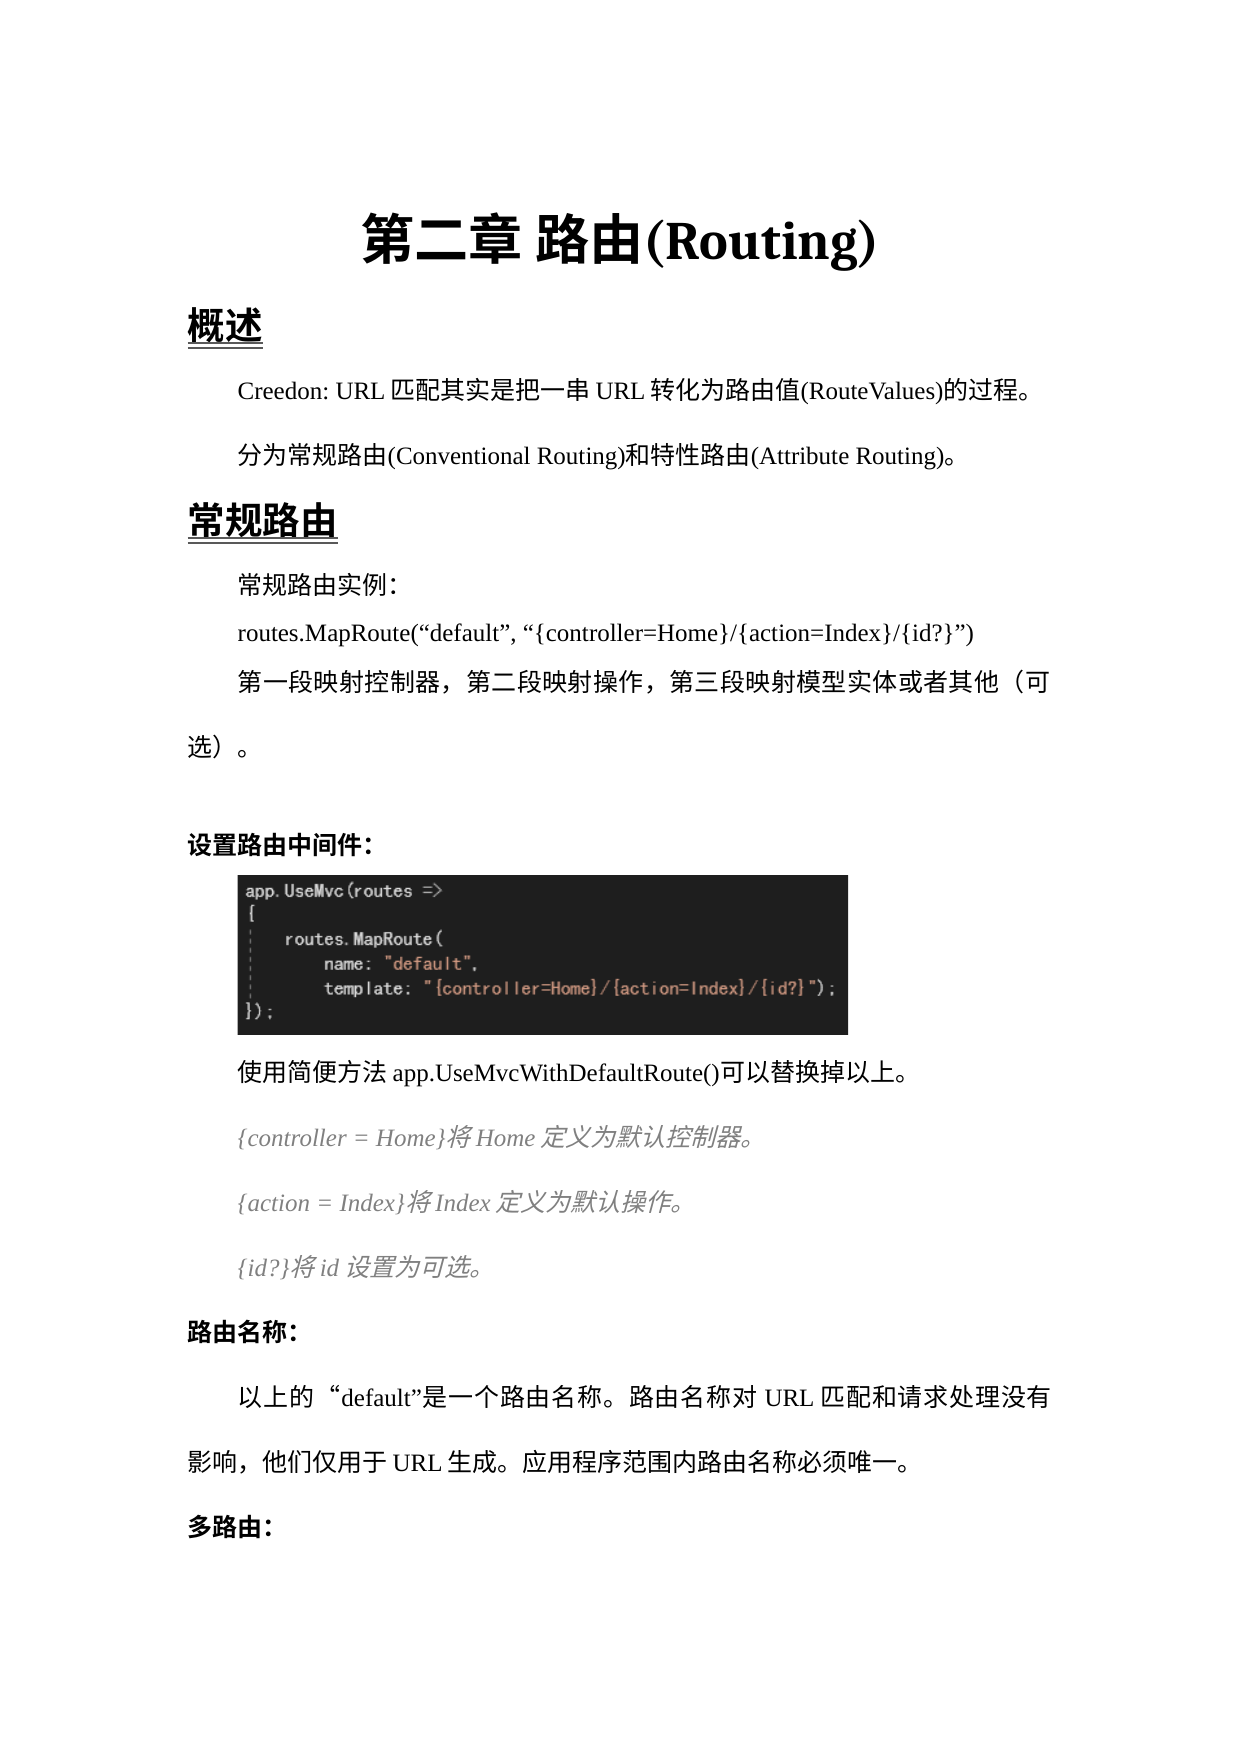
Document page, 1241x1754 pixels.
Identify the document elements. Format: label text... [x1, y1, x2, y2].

text 分为常规路由(Conventional Routing)和特性路由(Attribute Routing)。 [187, 421, 1053, 486]
text Creedon: URL匹配其实是把一串URL转化为路由值(RouteValues)的过程。 [187, 356, 1053, 421]
text 路由名称： [187, 1298, 1053, 1363]
text 第一段映射控制器，第二段映射操作，第三段映射模型实体或者其他（可选）。 [187, 648, 1053, 778]
subtitle 常规路由 [187, 486, 1053, 551]
text 多路由： [187, 1493, 1053, 1558]
text {action = Index}将Index定义为默认操作。 [187, 1168, 1053, 1233]
picture [237, 875, 849, 1035]
subtitle 概述 [187, 291, 1053, 356]
text {id?}将id设置为可选。 [187, 1233, 1053, 1298]
text 以上的“default”是一个路由名称。路由名称对URL匹配和请求处理没有影响，他们仅用于URL生成。应用程序范围内路由名称必须唯一。 [187, 1363, 1053, 1493]
text routes.MapRoute(“default”, “{controller=Home}/{action=Index}/{id?}”) [187, 616, 1053, 648]
text {controller = Home}将Home定义为默认控制器。 [187, 1103, 1053, 1168]
text 设置路由中间件： [187, 811, 1053, 876]
text 常规路由实例： [187, 551, 1053, 616]
text 使用简便方法app.UseMvcWithDefaultRoute()可以替换掉以上。 [187, 1038, 1053, 1103]
title 第二章 路由(Routing) [187, 187, 1053, 284]
